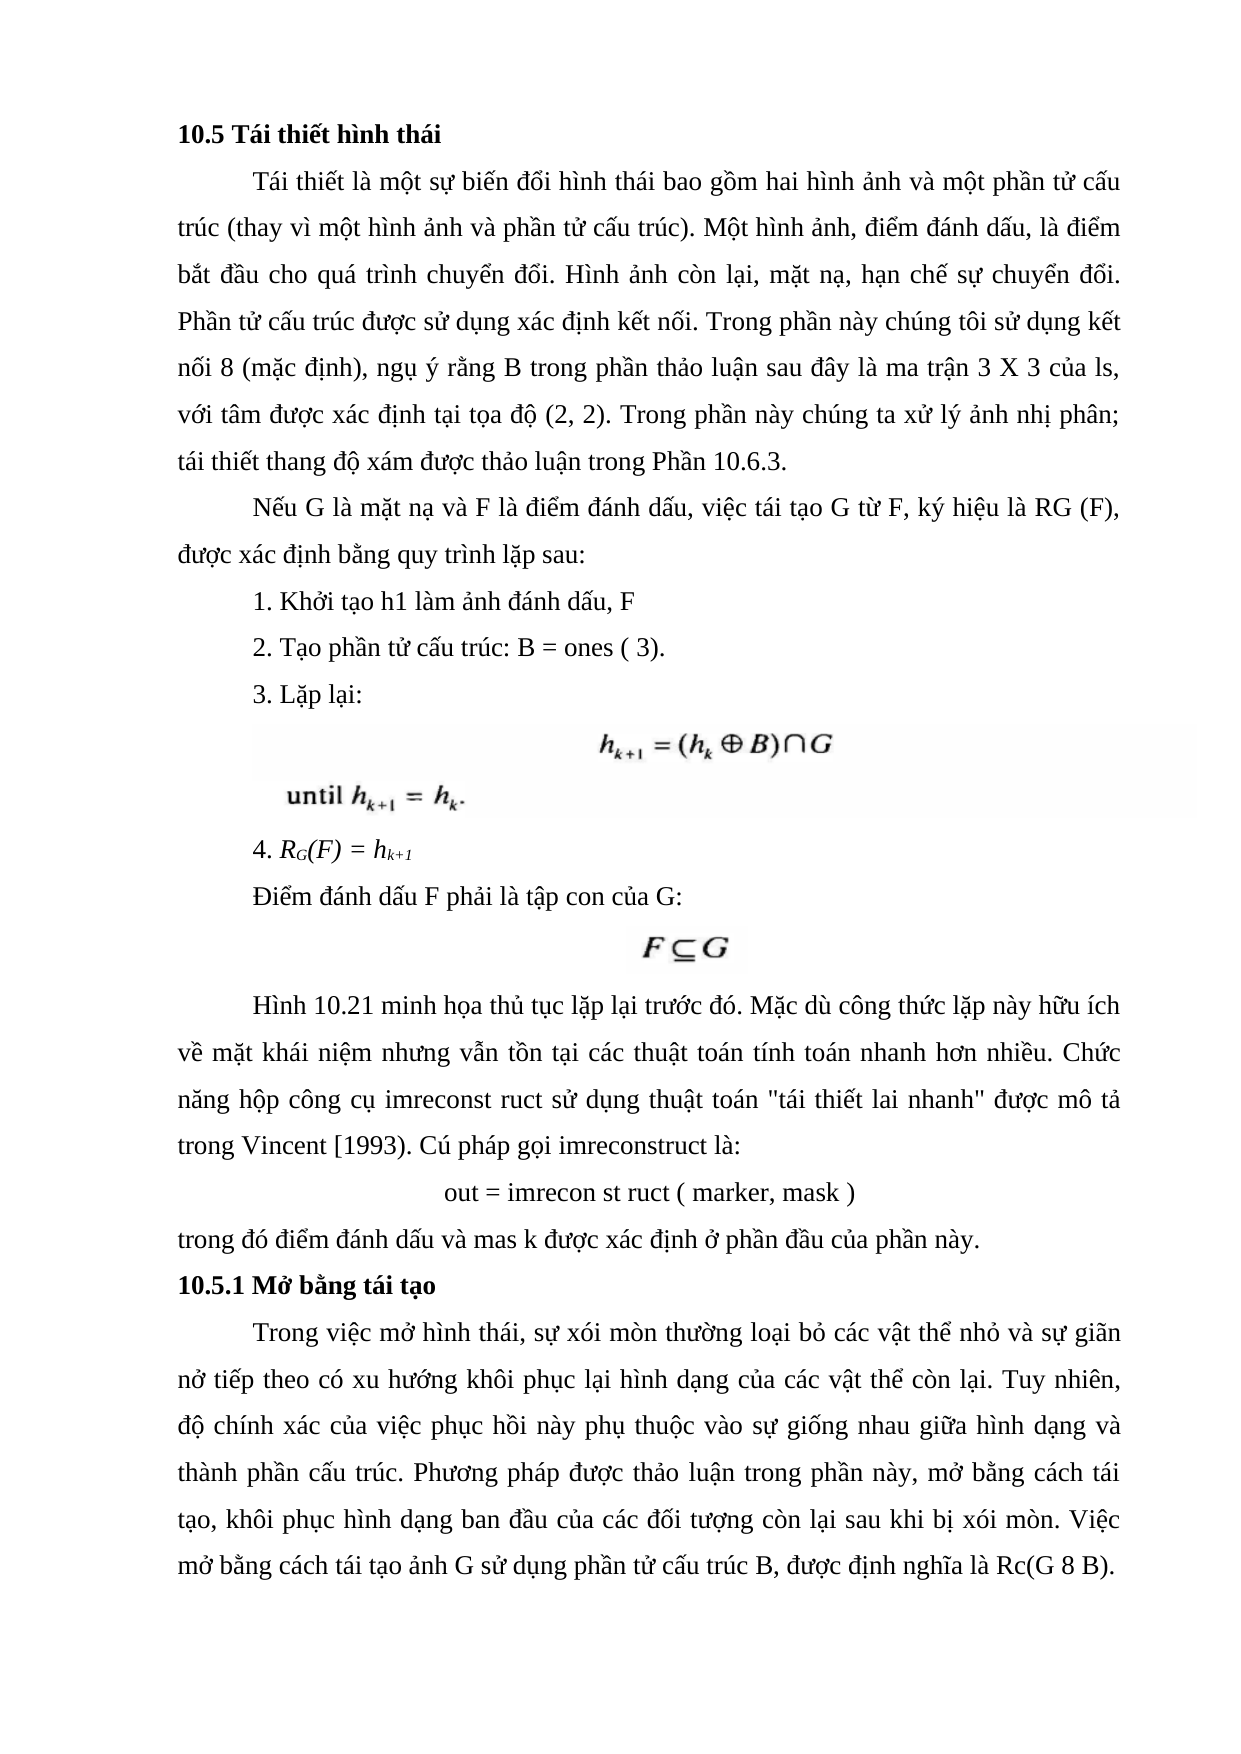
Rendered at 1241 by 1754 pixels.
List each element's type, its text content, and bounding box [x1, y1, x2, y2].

text 3. Lặp lại: [252, 678, 1122, 709]
text 10.5 Tái thiết hình thái [177, 118, 1122, 149]
text 1. Khởi tạo h1 làm ảnh đánh dấu, F [252, 585, 1122, 616]
text Trong việc mở hình thái, sự xói mòn thường loại bỏ các vật thể nhỏ và sự giãn nở tiếp theo có xu hướng khôi phục lại hình dạng của các vật thể còn lại. Tuy nhiên, độ chính xác của việc phục hồi này phụ thuộc vào sự giống nhau giữa hình dạng và thành phần cấu trúc. Phương pháp được thảo luận trong phần này, mở bằng cách tái tạo, khôi phục hình dạng ban đầu của các đối tượng còn lại sau khi bị xói mòn. Việc mở bằng cách tái tạo ảnh G sử dụng phần tử cấu trúc B, được định nghĩa là Rc(G 8 B). [177, 1316, 1122, 1581]
text out = imrecon st ruct ( marker, mask ) [177, 1176, 1122, 1207]
text trong đó điểm đánh dấu và mas k được xác định ở phần đầu của phần này. [177, 1223, 1122, 1254]
text Hình 10.21 minh họa thủ tục lặp lại trước đó. Mặc dù công thức lặp này hữu ích về mặt khái niệm nhưng vẫn tồn tại các thuật toán tính toán nhanh hơn nhiều. Chức năng hộp công cụ imreconst ruct sử dụng thuật toán "tái thiết lai nhanh" được mô tả trong Vincent [1993). Cú pháp gọi imreconstruct là: [177, 989, 1122, 1161]
text Tái thiết là một sự biến đổi hình thái bao gồm hai hình ảnh và một phần tử cấu trúc (thay vì một hình ảnh và phần tử cấu trúc). Một hình ảnh, điểm đánh dấu, là điểm bắt đầu cho quá trình chuyển đổi. Hình ảnh còn lại, mặt nạ, hạn chế sự chuyển đổi. Phần tử cấu trúc được sử dụng xác định kết nối. Trong phần này chúng tôi sử dụng kết nối 8 (mặc định), ngụ ý rằng B trong phần thảo luận sau đây là ma trận 3 X 3 của ls, với tâm được xác định tại tọa độ (2, 2). Trong phần này chúng ta xử lý ảnh nhị phân; tái thiết thang độ xám được thảo luận trong Phần 10.6.3. [177, 165, 1122, 476]
text 10.5.1 Mở bằng tái tạo [177, 1269, 1122, 1301]
text 4. RG(F) = hk+1 [252, 833, 1122, 864]
text Nếu G là mặt nạ và F là điểm đánh dấu, việc tái tạo G từ F, ký hiệu là RG (F), được xác định bằng quy trình lặp sau: [177, 491, 1122, 569]
picture [252, 724, 1198, 818]
picture [626, 926, 749, 974]
text Điểm đánh dấu F phải là tập con của G: [252, 879, 1122, 911]
text 2. Tạo phần tử cấu trúc: B = ones ( 3). [252, 631, 1122, 663]
